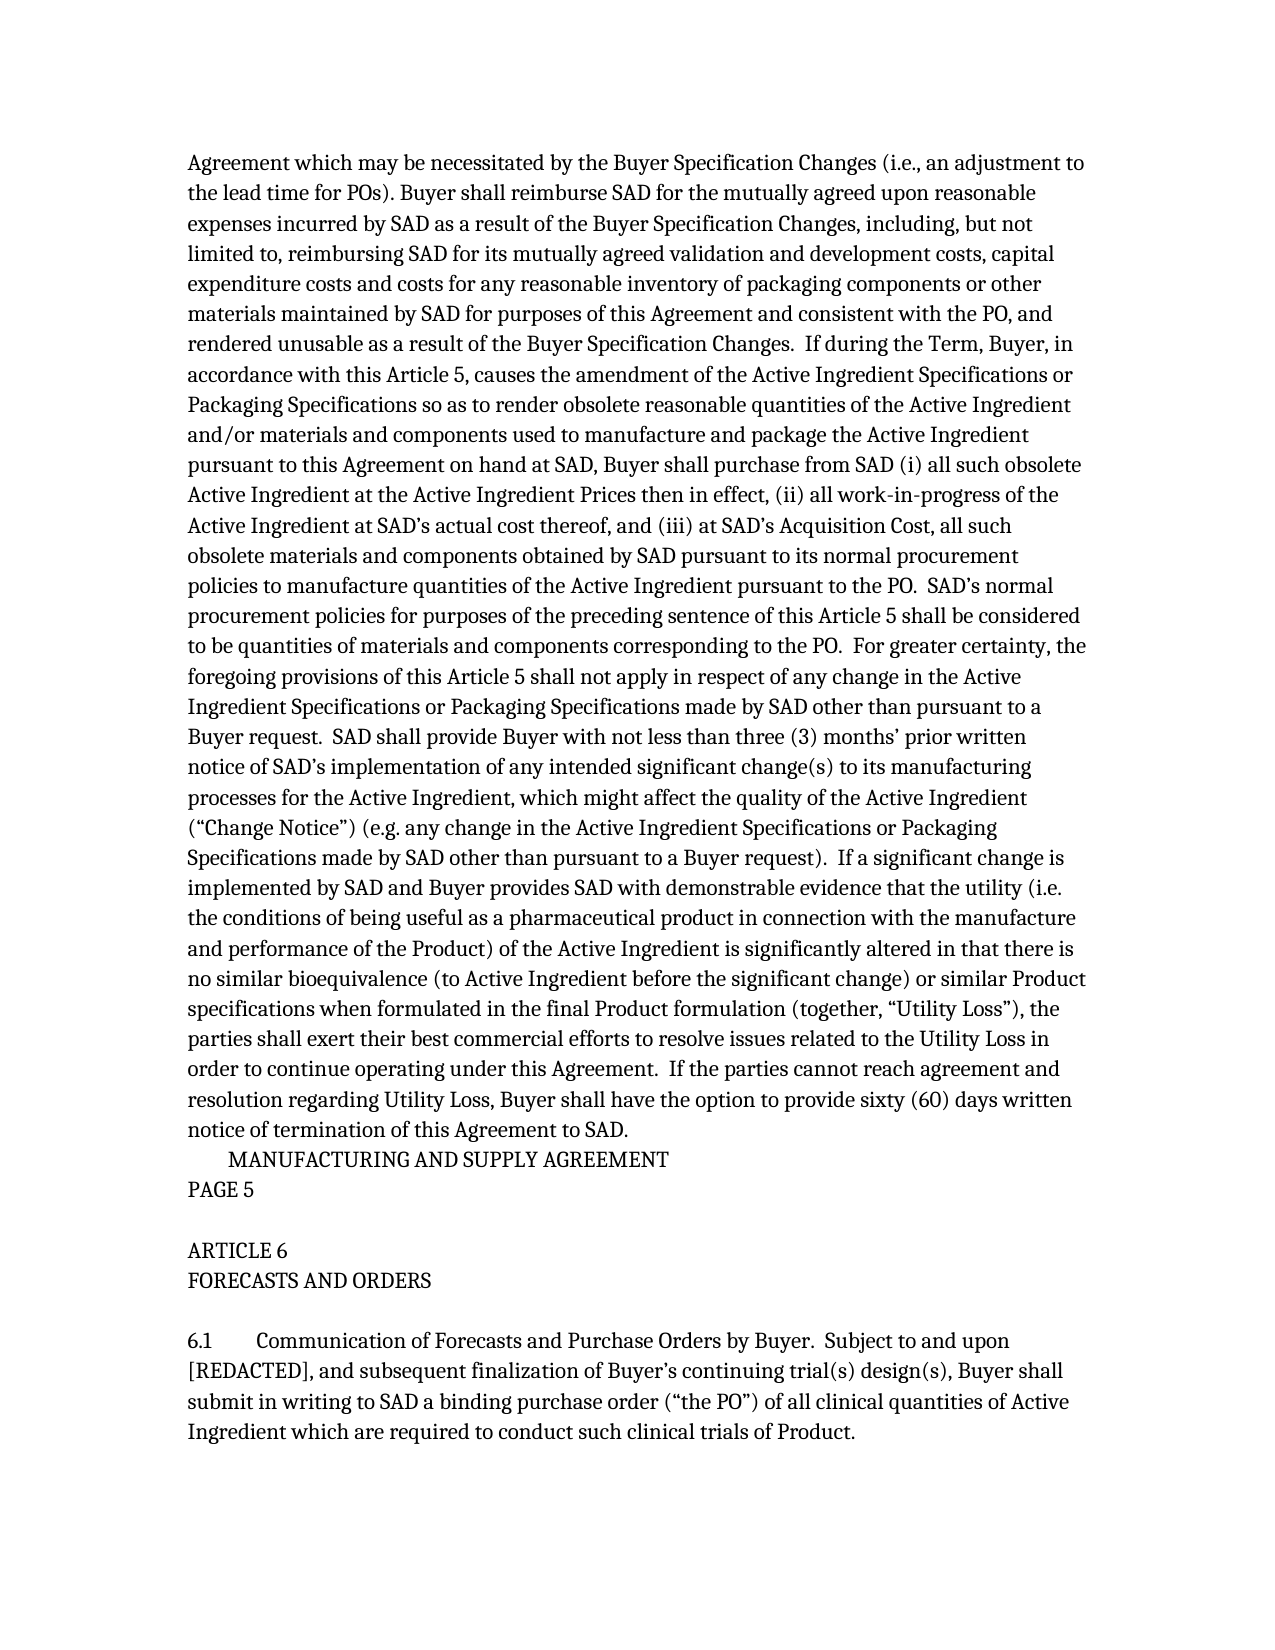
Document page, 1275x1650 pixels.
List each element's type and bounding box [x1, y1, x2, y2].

text [187, 150, 1087, 1475]
